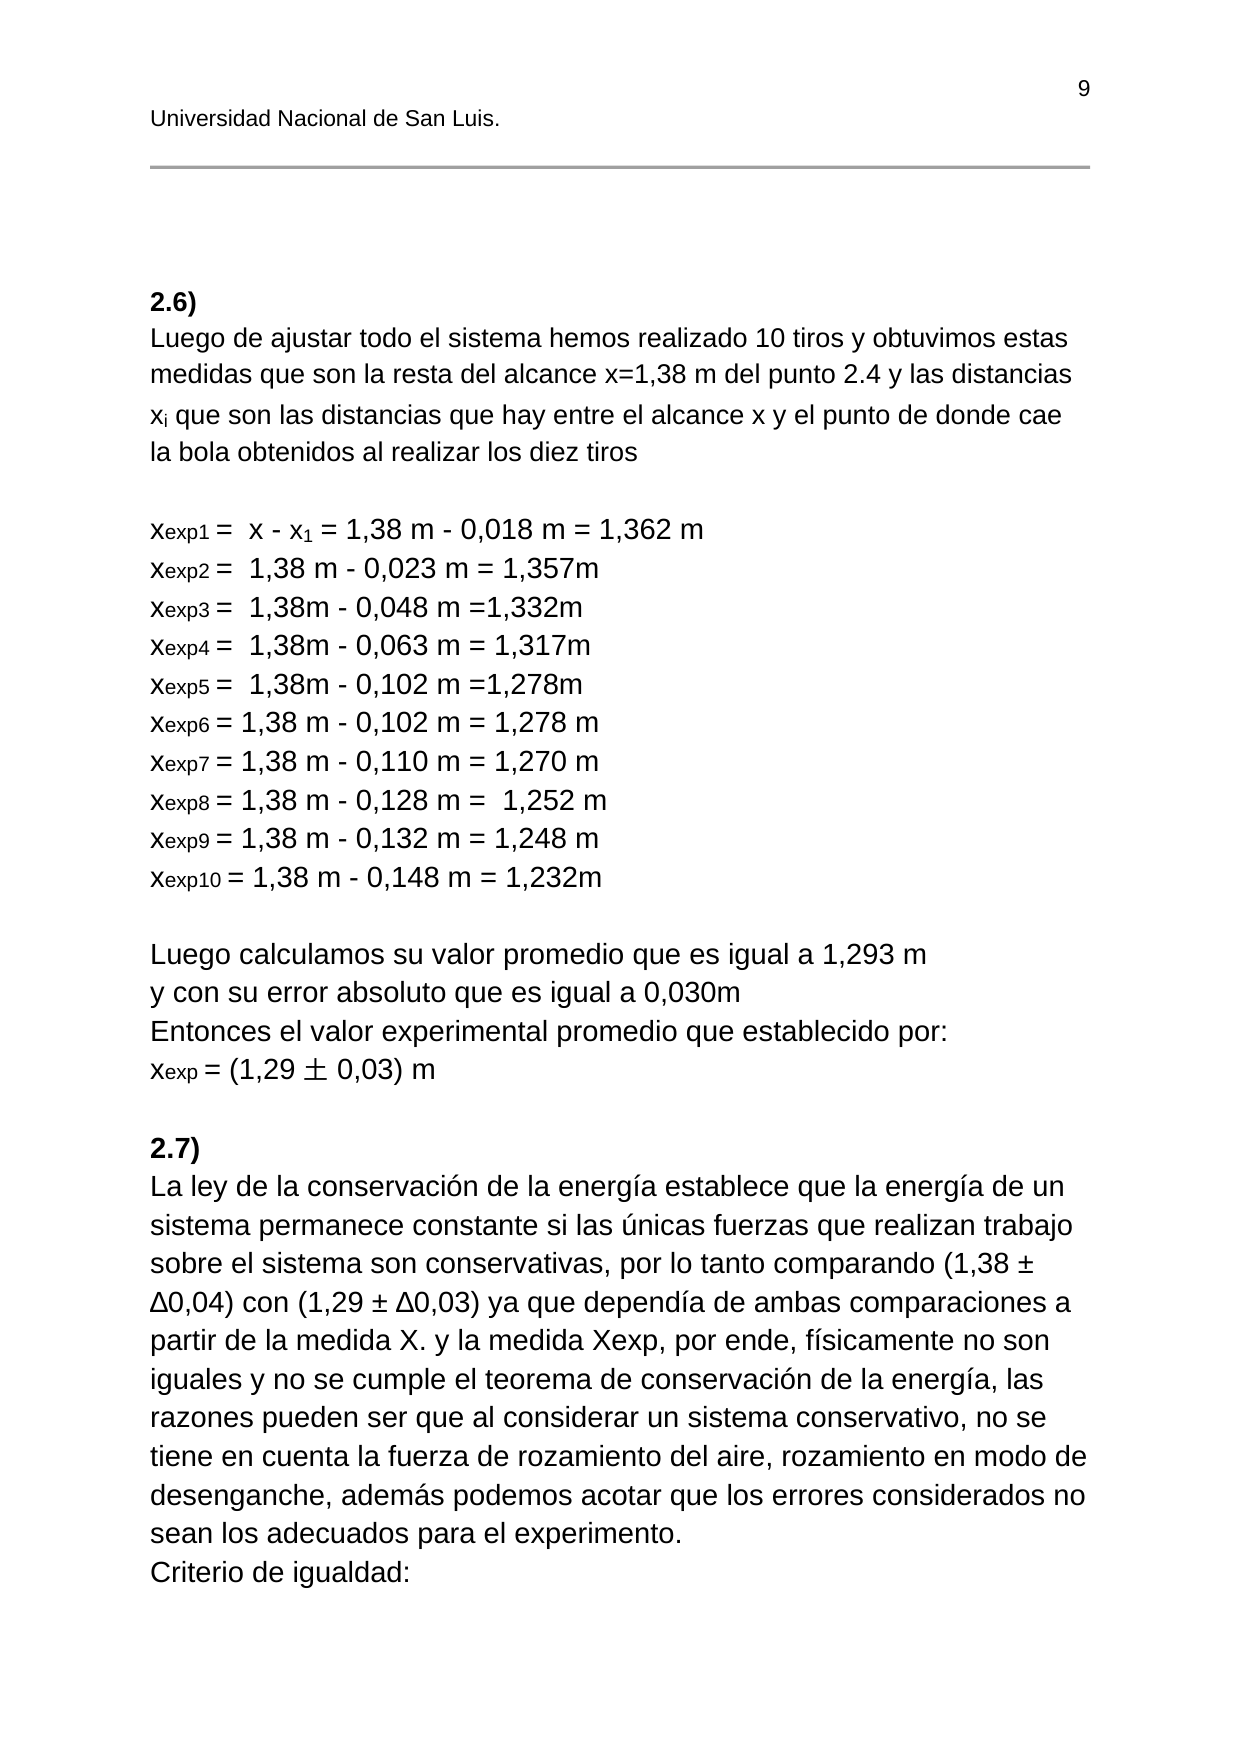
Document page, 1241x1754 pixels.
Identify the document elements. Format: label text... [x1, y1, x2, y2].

text y con su error absoluto que es igual a 0,030m [150, 975, 1090, 1009]
text Entonces el valor experimental promedio que establecido por: [150, 1014, 1090, 1047]
text xexp2 = 1,38 m - 0,023 m = 1,357m [150, 551, 1090, 585]
text Luego de ajustar todo el sistema hemos realizado 10 tiros y obtuvimos estas medidas que son la resta del alcance x=1,38 m del punto 2.4 y las distancias xi que son las distancias que hay entre el alcance x y el punto de donde cae la bola obtenidos al realizar los diez tiros [150, 322, 1090, 467]
text xexp = (1,29 土 0,03) m [150, 1052, 1090, 1087]
text Luego calculamos su valor promedio que es igual a 1,293 m [150, 937, 1090, 970]
text La ley de la conservación de la energía establece que la energía de un sistema permanece constante si las únicas fuerzas que realizan trabajo sobre el sistema son conservativas, por lo tanto comparando (1,38 ± ∆0,04) con (1,29 ± ∆0,03) ya que dependía de ambas comparaciones a partir de la medida X. y la medida Xexp, por ende, físicamente no son iguales y no se cumple el teorema de conservación de la energía, las razones pueden ser que al considerar un sistema conservativo, no se tiene en cuenta la fuerza de rozamiento del aire, rozamiento en modo de desenganche, además podemos acotar que los errores considerados no sean los adecuados para el experimento. [150, 1169, 1090, 1549]
text xexp3 = 1,38m - 0,048 m =1,332m [150, 590, 1090, 623]
text xexp9 = 1,38 m - 0,132 m = 1,248 m [150, 821, 1090, 854]
text xexp5 = 1,38m - 0,102 m =1,278m [150, 667, 1090, 700]
text 2.7) [150, 1131, 1090, 1164]
text xexp6 = 1,38 m - 0,102 m = 1,278 m [150, 705, 1090, 739]
text xexp1 = x - x1 = 1,38 m - 0,018 m = 1,362 m [150, 510, 1090, 546]
text xexp7 = 1,38 m - 0,110 m = 1,270 m [150, 744, 1090, 777]
text xexp4 = 1,38m - 0,063 m = 1,317m [150, 628, 1090, 662]
text xexp10 = 1,38 m - 0,148 m = 1,232m [150, 859, 1090, 893]
text Criterio de igualdad: [150, 1554, 1090, 1588]
text 2.6) [150, 286, 1090, 318]
text xexp8 = 1,38 m - 0,128 m = 1,252 m [150, 782, 1090, 816]
